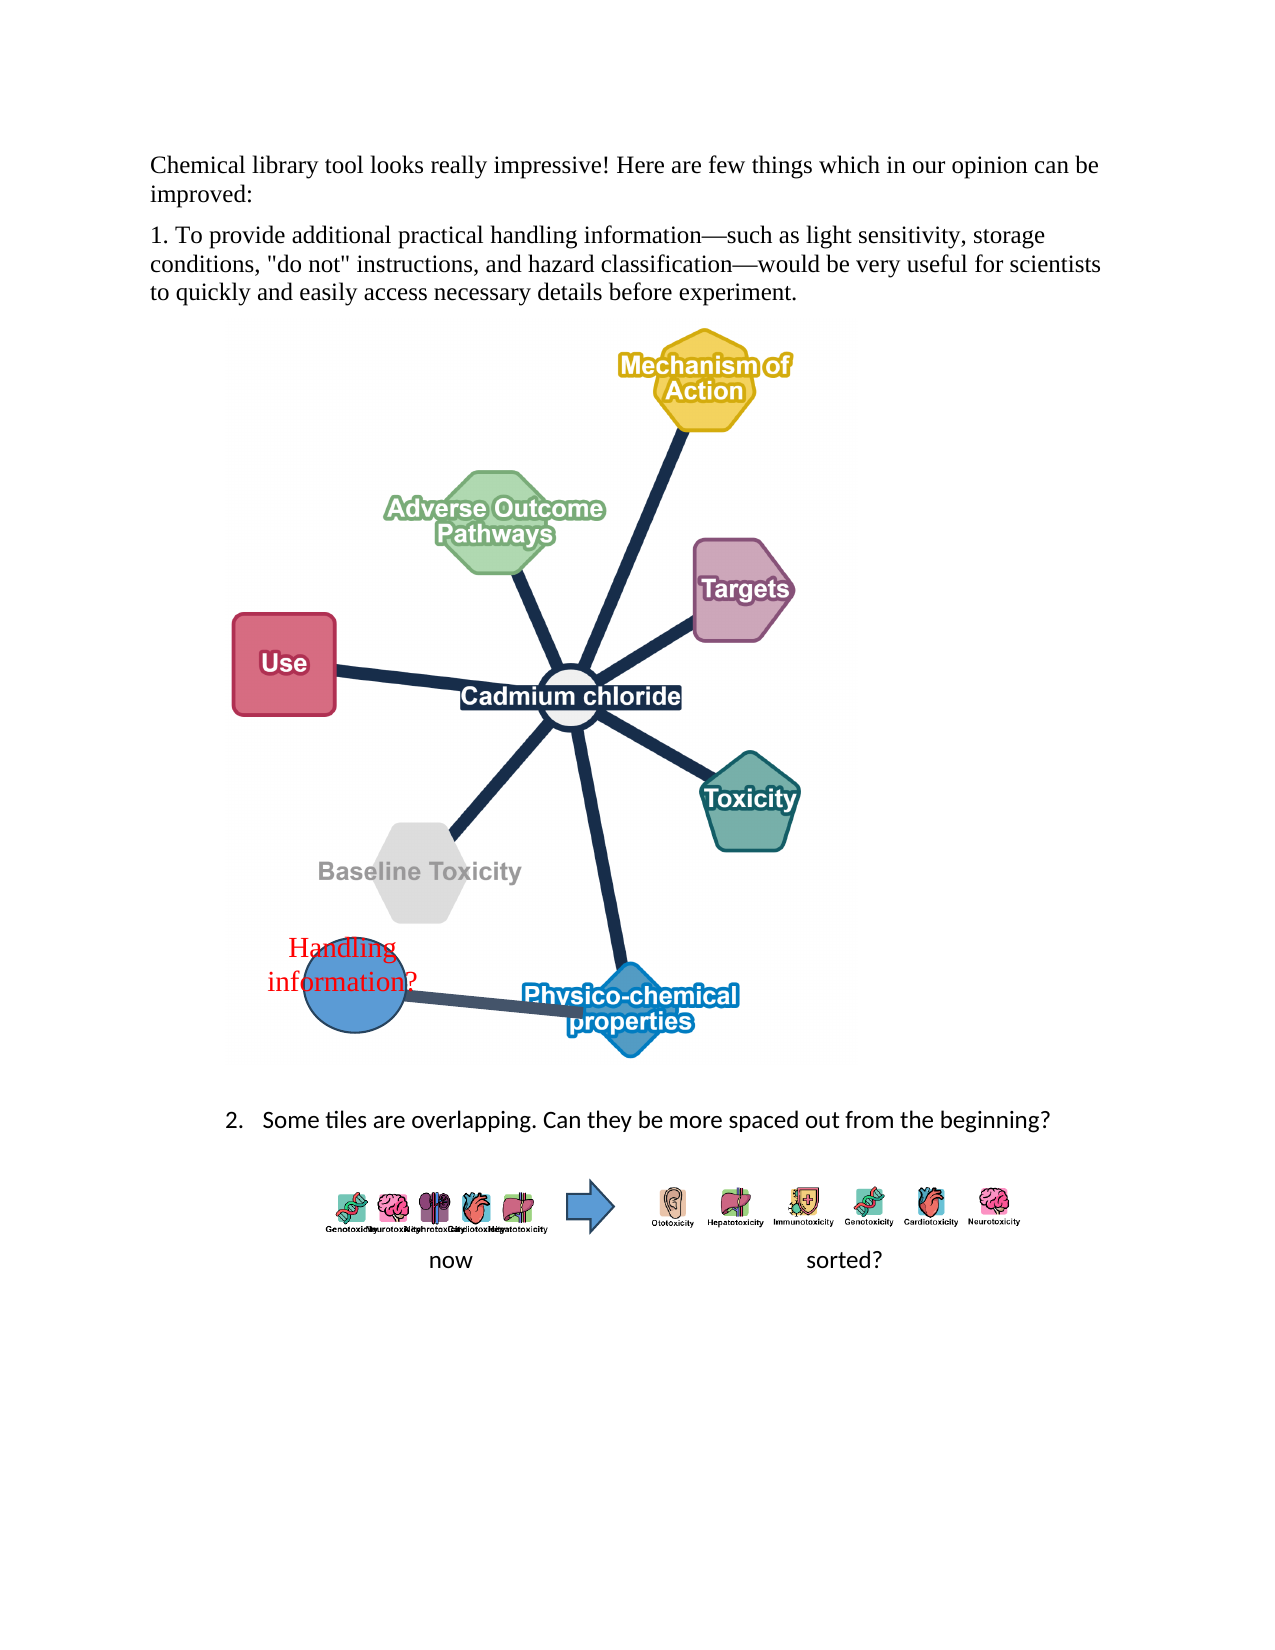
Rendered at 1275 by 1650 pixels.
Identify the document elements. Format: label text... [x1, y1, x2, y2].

picture [631, 1181, 1035, 1231]
text Chemical library tool looks really impressive! Here are few things which in our opinion can be improved: [150, 150, 1125, 207]
text 1. To provide additional practical handling information—such as light sensitivity, storage conditions, "do not" instructions, and hazard classification—would be very useful for scientists to quickly and easily access necessary details before experiment. [150, 220, 1125, 306]
picture [225, 318, 859, 1065]
picture [306, 1187, 556, 1238]
list Some tiles are overlapping. Can they be more spaced out from the beginning? [225, 1104, 1125, 1135]
list now sorted? [225, 1244, 1125, 1275]
